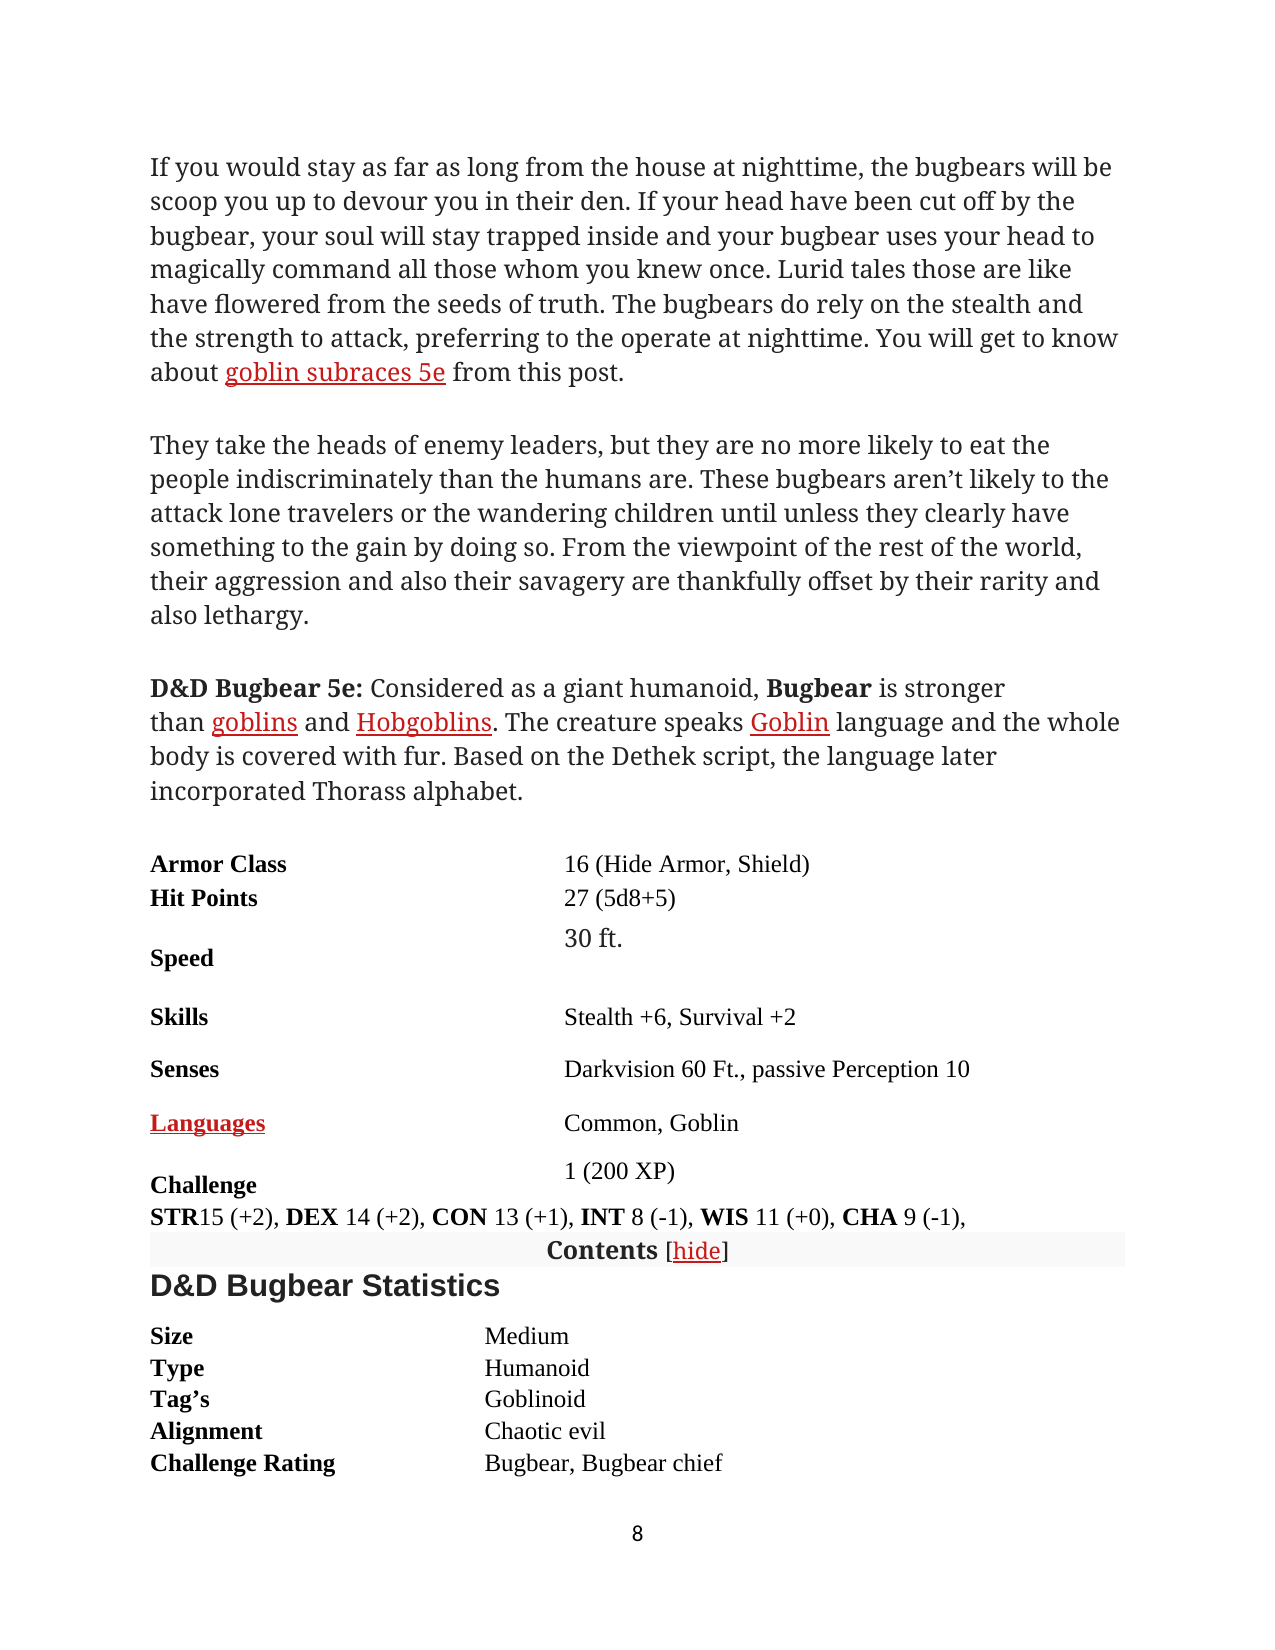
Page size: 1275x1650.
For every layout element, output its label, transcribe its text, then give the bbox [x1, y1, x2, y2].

table_cell Challenge [149, 1140, 562, 1201]
table_cell Speed [149, 915, 562, 999]
table_cell Tag’s [149, 1383, 483, 1415]
text They take the heads of enemy leaders, but they are no more likely to eat the people indiscriminately than the humans are. These bugbears aren’t likely to the attack lone travelers or the wandering children until unless they clearly have something to the gain by doing so. From the viewpoint of the rest of the world, their aggression and also their savagery are thankfully offset by their rarity and also lethargy. [150, 427, 1125, 632]
table_cell Goblinoid [483, 1383, 819, 1415]
table_cell Alignment [149, 1415, 483, 1447]
table_cell Type [149, 1351, 483, 1383]
table_cell 27 (5d8+5) [563, 881, 986, 915]
table_cell Common, Goblin [563, 1104, 986, 1140]
table_cell 30 ft. [563, 915, 986, 999]
text D&D Bugbear 5e: Considered as a giant humanoid, Bugbear is stronger than goblins and Hobgoblins. The creature speaks Goblin language and the whole body is covered with fur. Based on the Dethek script, the language later incorporated Thorass alphabet. [150, 671, 1125, 807]
text Contents [hide] [150, 1232, 1125, 1267]
table_cell Skills [149, 999, 562, 1034]
table_cell Chaotic evil [483, 1415, 819, 1447]
table_header Medium [483, 1319, 819, 1351]
table_cell Stealth +6, Survival +2 [563, 999, 986, 1034]
table_cell Challenge Rating [149, 1447, 483, 1478]
table_header Size [149, 1319, 483, 1351]
table_cell Bugbear, Bugbear chief [483, 1447, 819, 1478]
table_cell Senses [149, 1034, 562, 1104]
table_header Armor Class [149, 846, 562, 881]
table_header STR15 (+2), DEX 14 (+2), CON 13 (+1), INT 8 (-1), WIS 11 (+0), CHA 9 (-1), [149, 1201, 991, 1232]
table_cell Humanoid [483, 1351, 819, 1383]
table_cell Hit Points [149, 881, 562, 915]
text D&D Bugbear Statistics [150, 1267, 1125, 1302]
table_header 16 (Hide Armor, Shield) [563, 846, 986, 881]
table_cell 1 (200 XP) [563, 1140, 986, 1201]
text If you would stay as far as long from the house at nighttime, the bugbears will be scoop you up to devour you in their den. If your head have been cut off by the bugbear, your soul will stay trapped inside and your bugbear uses your head to magically command all those whom you knew once. Lurid tales those are like have flowered from the seeds of truth. The bugbears do rely on the stealth and the strength to attack, preferring to the operate at nighttime. You will get to know about goblin subraces 5e from this post. [150, 150, 1125, 388]
table_cell Languages [149, 1104, 562, 1140]
table_cell Darkvision 60 Ft., passive Perception 10 [563, 1034, 986, 1104]
